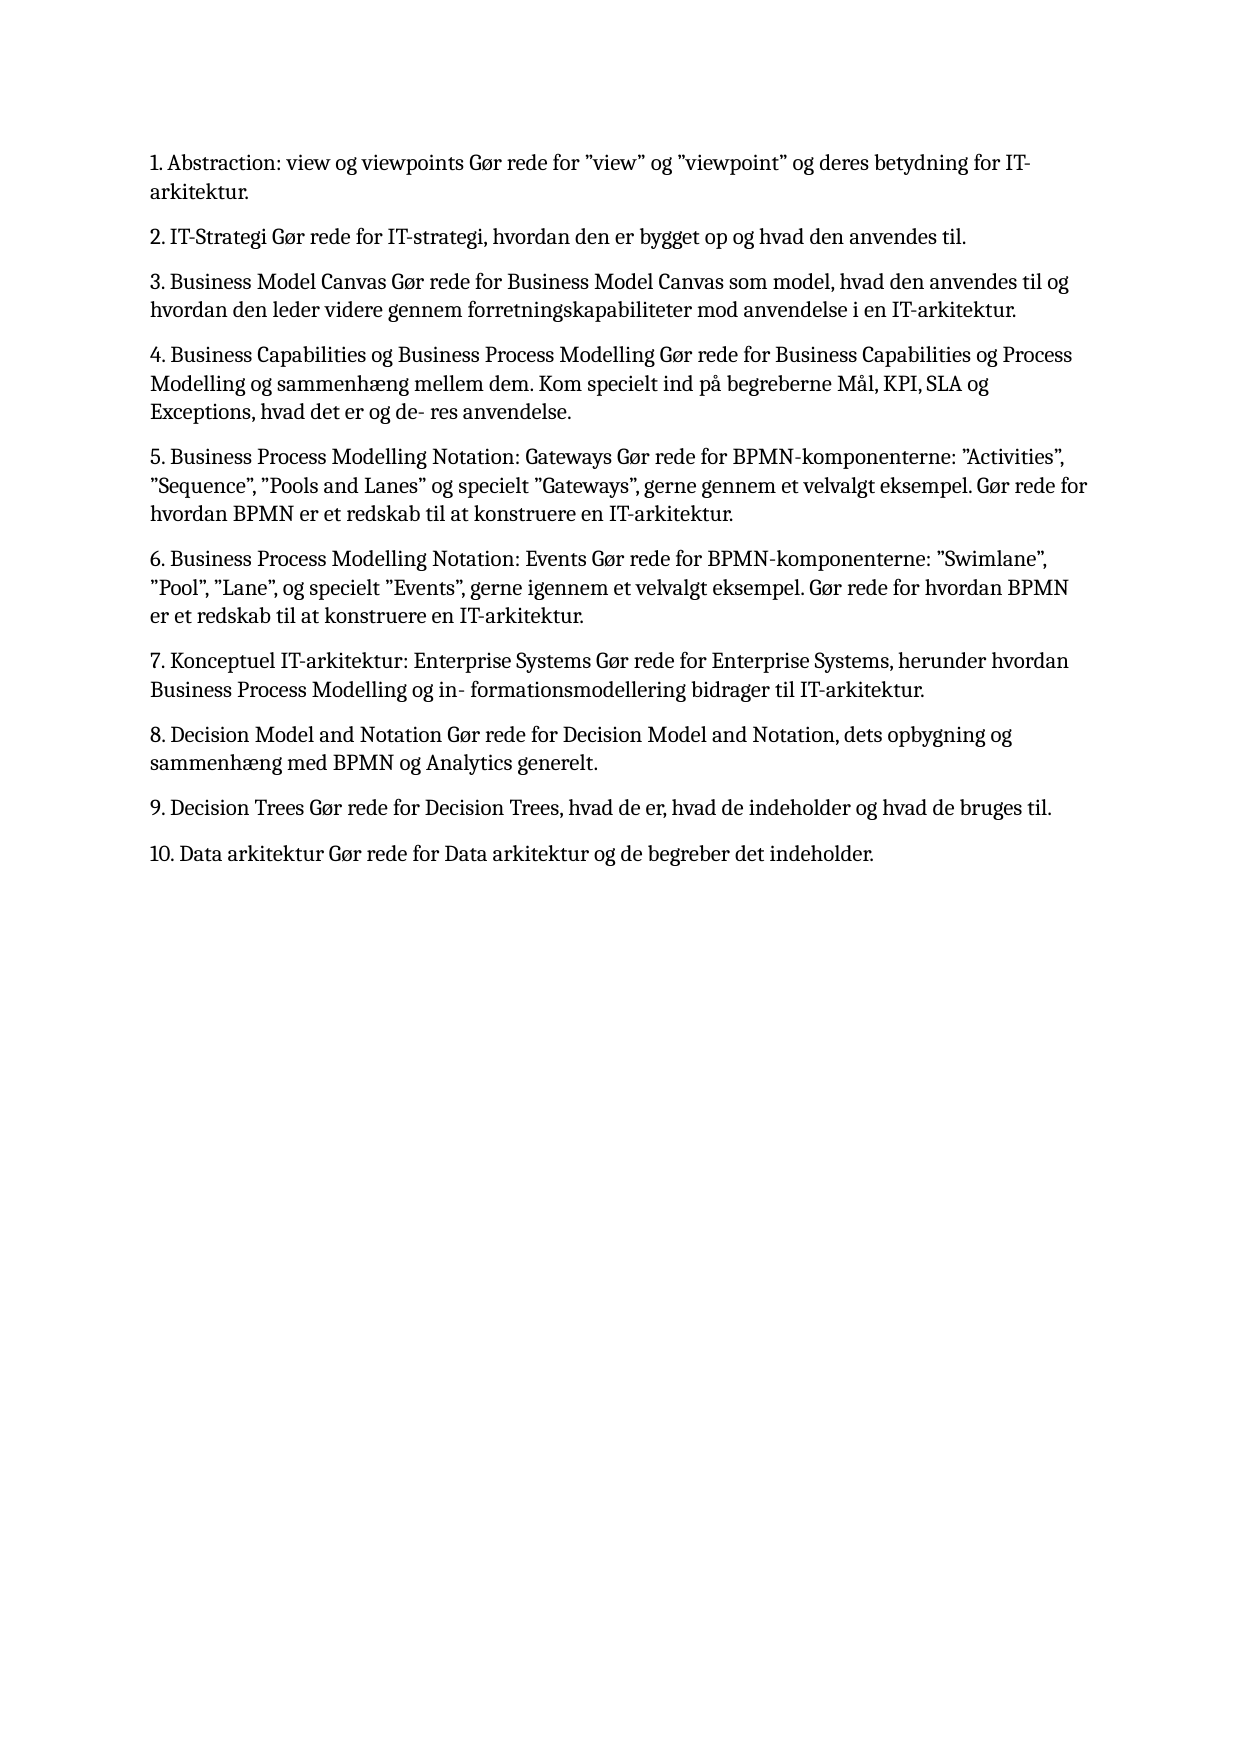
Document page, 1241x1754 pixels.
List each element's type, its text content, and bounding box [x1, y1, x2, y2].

text 10. Data arkitektur Gør rede for Data arkitektur og de begreber det indeholder. [150, 840, 1090, 867]
text 8. Decision Model and Notation Gør rede for Decision Model and Notation, dets opbygning og sammenhæng med BPMN og Analytics generelt. [150, 722, 1090, 776]
text 2. IT-Strategi Gør rede for IT-strategi, hvordan den er bygget op og hvad den anvendes til. [150, 223, 1090, 250]
text 7. Konceptuel IT-arkitektur: Enterprise Systems Gør rede for Enterprise Systems, herunder hvordan Business Process Modelling og in- formationsmodellering bidrager til IT-arkitektur. [150, 648, 1090, 703]
text 9. Decision Trees Gør rede for Decision Trees, hvad de er, hvad de indeholder og hvad de bruges til. [150, 795, 1090, 822]
text 6. Business Process Modelling Notation: Events Gør rede for BPMN-komponenterne: ”Swimlane”, ”Pool”, ”Lane”, og specielt ”Events”, gerne igennem et velvalgt eksempel. Gør rede for hvordan BPMN er et redskab til at konstruere en IT-arkitektur. [150, 546, 1090, 629]
text 4. Business Capabilities og Business Process Modelling Gør rede for Business Capabilities og Process Modelling og sammenhæng mellem dem. Kom specielt ind på begreberne Mål, KPI, SLA og Exceptions, hvad det er og de- res anvendelse. [150, 342, 1090, 425]
text 1. Abstraction: view og viewpoints Gør rede for ”view” og ”viewpoint” og deres betydning for IT-arkitektur. [150, 150, 1090, 205]
text 5. Business Process Modelling Notation: Gateways Gør rede for BPMN-komponenterne: ”Activities”, ”Sequence”, ”Pools and Lanes” og specielt ”Gateways”, gerne gennem et velvalgt eksempel. Gør rede for hvordan BPMN er et redskab til at konstruere en IT-arkitektur. [150, 444, 1090, 527]
text 3. Business Model Canvas Gør rede for Business Model Canvas som model, hvad den anvendes til og hvordan den leder videre gennem forretningskapabiliteter mod anvendelse i en IT-arkitektur. [150, 269, 1090, 323]
